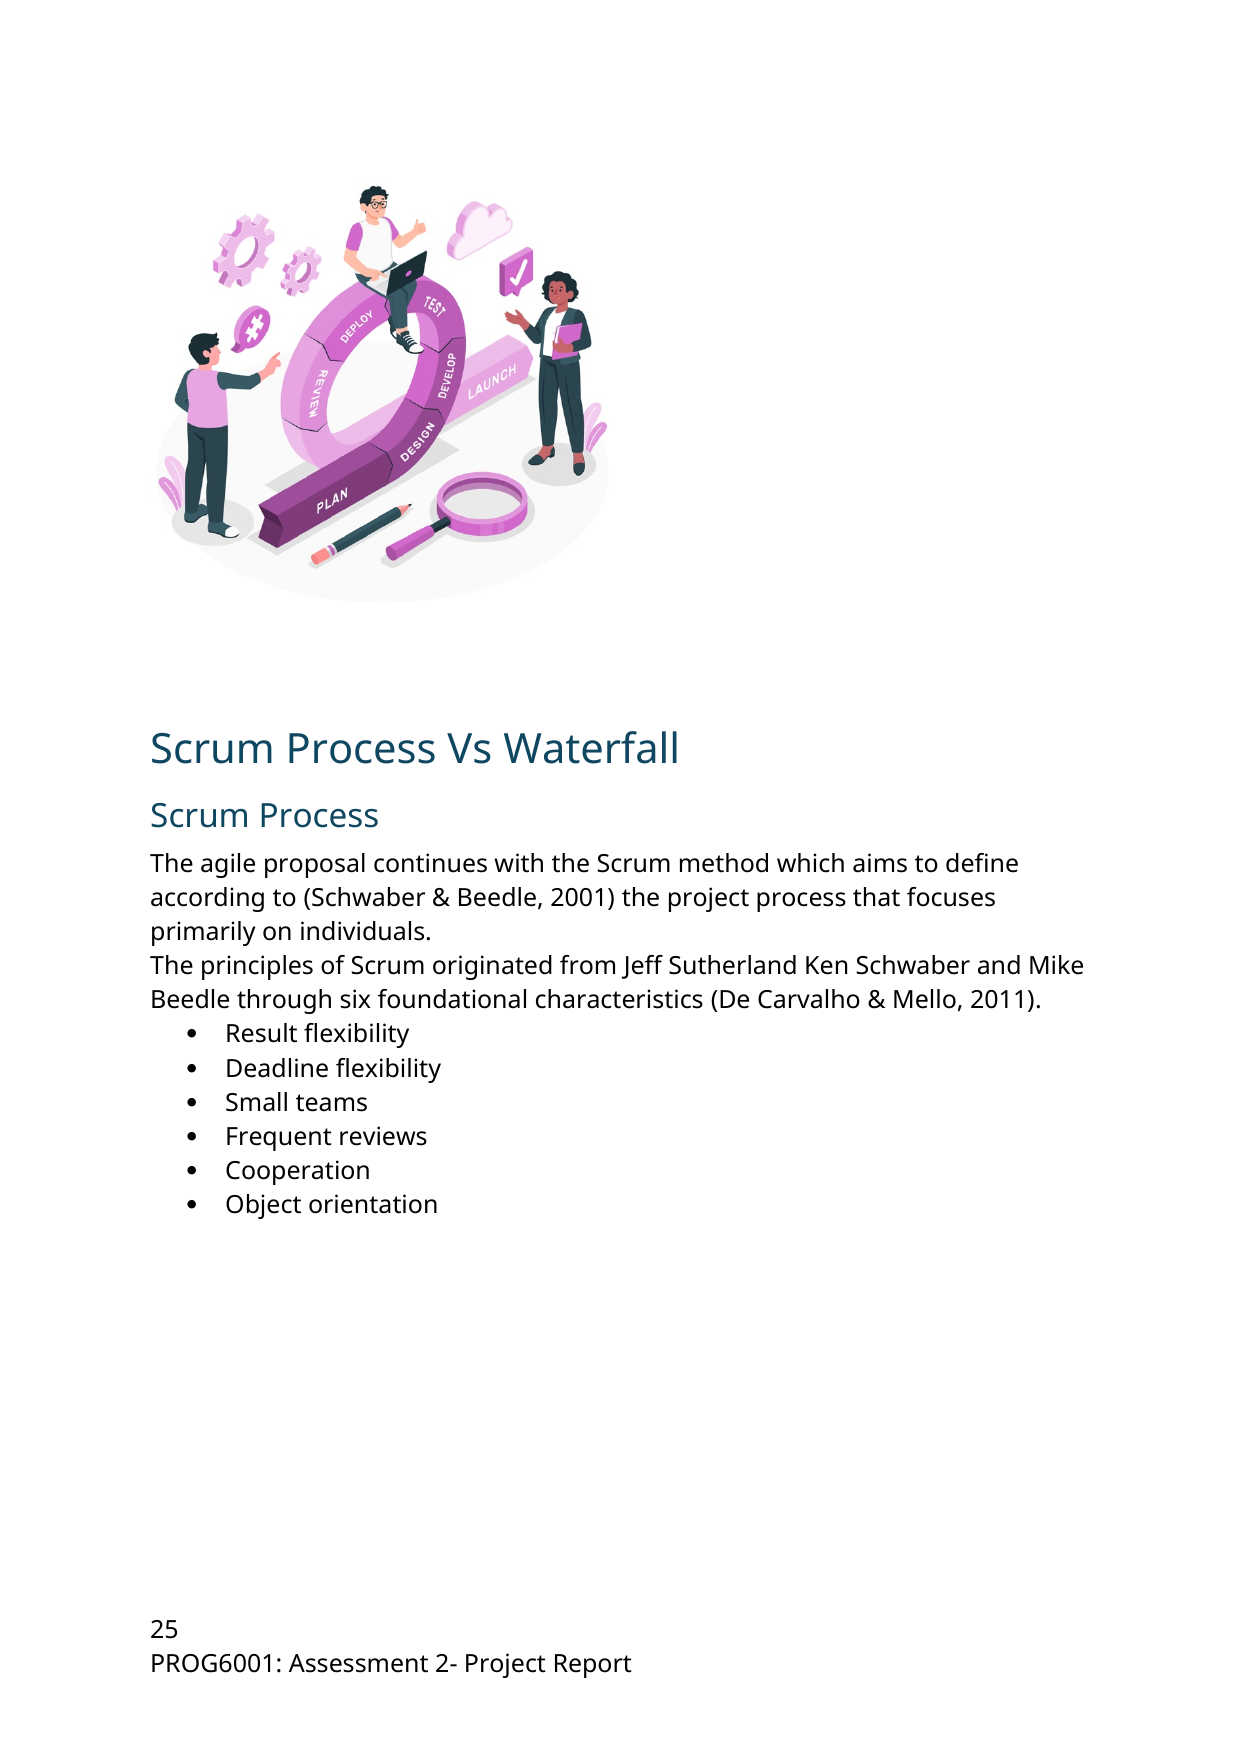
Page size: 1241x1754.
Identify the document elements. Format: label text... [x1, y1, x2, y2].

subtitle Scrum Process Vs Waterfall [150, 719, 1090, 775]
list Cooperation [187, 1152, 1090, 1186]
list Frequent reviews [187, 1118, 1090, 1152]
list Small teams [187, 1084, 1090, 1118]
text The principles of Scrum originated from Jeff Sutherland Ken Schwaber and Mike Beedle through six foundational characteristics (De Carvalho & Mello, 2011). [150, 948, 1090, 1016]
text The agile proposal continues with the Scrum method which aims to define according to (Schwaber & Beedle, 2001) the project process that focuses primarily on individuals. [150, 846, 1090, 948]
list Result flexibility [187, 1016, 1090, 1050]
list Object orientation [187, 1186, 1090, 1221]
picture [150, 150, 613, 613]
subtitle Scrum Process [150, 792, 1090, 837]
list Deadline flexibility [187, 1050, 1090, 1084]
